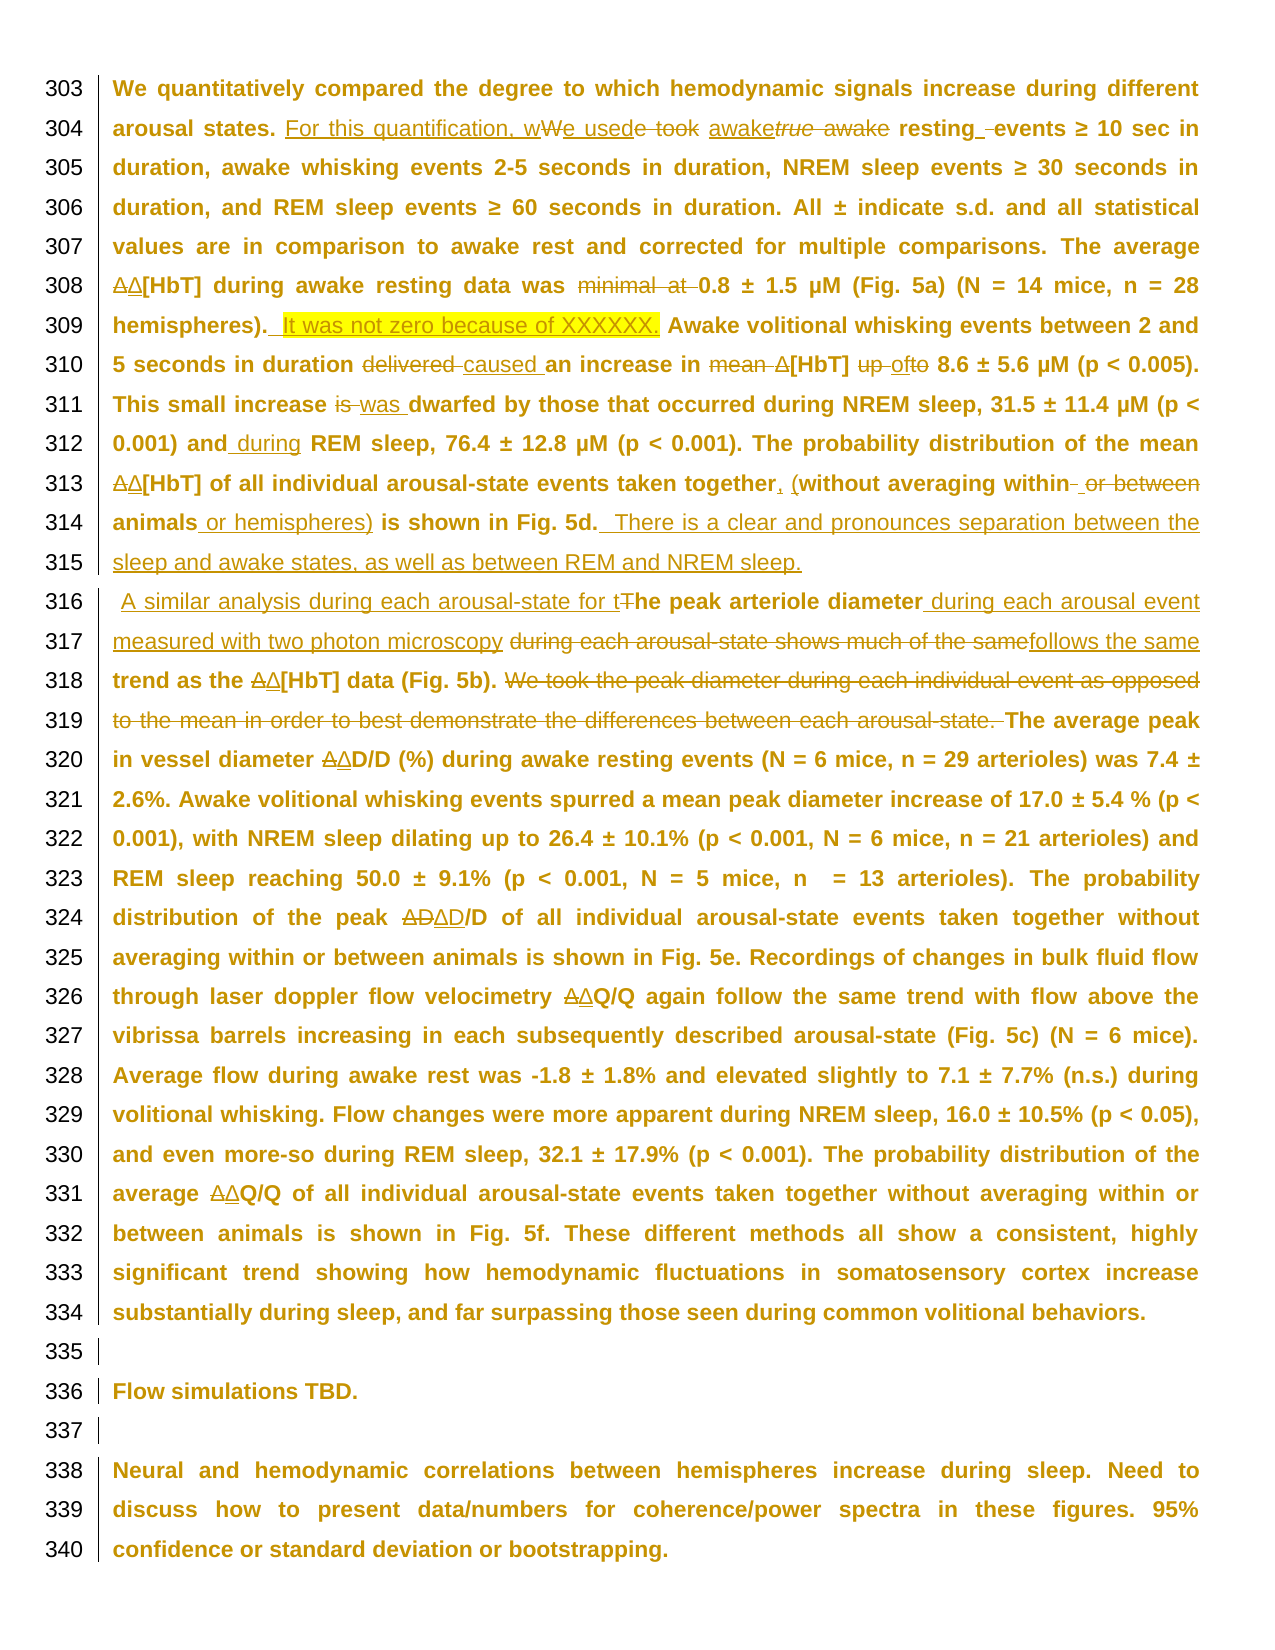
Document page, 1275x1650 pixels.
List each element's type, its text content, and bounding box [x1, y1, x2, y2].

text Flow simulations TBD. [112, 1378, 1200, 1404]
text he peak arteriole diameter trend as the [HbT] data (Fig. 5b). The average peak in vessel diameter D/D (%) during awake resting events (N = 6 mice, n = 29 arterioles) was 7.4 ± 2.6%. Awake volitional whisking events spurred a mean peak diameter increase of 17.0 ± 5.4 % (p < 0.001), with NREM sleep dilating up to 26.4 ± 10.1% (p < 0.001, N = 6 mice, n = 21 arterioles) and REM sleep reaching 50.0 ± 9.1% (p < 0.001, N = 5 mice, n = 13 arterioles). The probability distribution of the peak /D of all individual arousal-state events taken together without averaging within or between animals is shown in Fig. 5e. Recordings of changes in bulk fluid flow through laser doppler flow velocimetry Q/Q again follow the same trend with flow above the vibrissa barrels increasing in each subsequently described arousal-state (Fig. 5c) (N = 6 mice). Average flow during awake rest was -1.8 ± 1.8% and elevated slightly to 7.1 ± 7.7% (n.s.) during volitional whisking. Flow changes were more apparent during NREM sleep, 16.0 ± 10.5% (p < 0.05), and even more-so during REM sleep, 32.1 ± 17.9% (p < 0.001). The probability distribution of the average Q/Q of all individual arousal-state events taken together without averaging within or between animals is shown in Fig. 5f. These different methods all show a consistent, highly significant trend showing how hemodynamic fluctuations in somatosensory cortex increase substantially during sleep, and far surpassing those seen during common volitional behaviors. [112, 1111, 1200, 1325]
text Neural and hemodynamic correlations between hemispheres increase during sleep. Need to discuss how to present data/numbers for coherence/power spectra in these figures. 95% confidence or standard deviation or bootstrapping. [112, 1457, 1200, 1562]
text he peak arteriole diameter trend as the [HbT] data (Fig. 5b). The average peak in vessel diameter D/D (%) during awake resting events (N = 6 mice, n = 29 arterioles) was 7.4 ± 2.6%. Awake volitional whisking events spurred a mean peak diameter increase of 17.0 ± 5.4 % (p < 0.001), with NREM sleep dilating up to 26.4 ± 10.1% (p < 0.001, N = 6 mice, n = 21 arterioles) and REM sleep reaching 50.0 ± 9.1% (p < 0.001, N = 5 mice, n = 13 arterioles). The probability distribution of the peak /D of all individual arousal-state events taken together without averaging within or between animals is shown in Fig. 5e. Recordings of changes in bulk fluid flow through laser doppler flow velocimetry Q/Q again follow the same trend with flow above the vibrissa barrels increasing in each subsequently described arousal-state (Fig. 5c) (N = 6 mice). Average flow during awake rest was -1.8 ± 1.8% and elevated slightly to 7.1 ± 7.7% (n.s.) during volitional whisking. Flow changes were more apparent during NREM sleep, 16.0 ± 10.5% (p < 0.05), and even more-so during REM sleep, 32.1 ± 17.9% (p < 0.001). The probability distribution of the average Q/Q of all individual arousal-state events taken together without averaging within or between animals is shown in Fig. 5f. These different methods all show a consistent, highly significant trend showing how hemodynamic fluctuations in somatosensory cortex increase substantially during sleep, and far surpassing those seen during common volitional behaviors. [112, 588, 1200, 1110]
text We quantitatively compared the degree to which hemodynamic signals increase during different arousal states. restingevents ≥ 10 sec in duration, awake whisking events 2-5 seconds in duration, NREM sleep events ≥ 30 seconds in duration, and REM sleep events ≥ 60 seconds in duration. All ± indicate s.d. and all statistical values are in comparison to awake rest and corrected for multiple comparisons. The average [HbT] during awake resting data was 0.8 ± 1.5 µM (Fig. 5a) (N = 14 mice, n = 28 hemispheres). Awake volitional whisking events between 2 and 5 seconds in duration an increase in [HbT] 8.6 ± 5.6 µM (p < 0.005). This small increase dwarfed by those that occurred during NREM sleep, 31.5 ± 11.4 µM (p < 0.001) and REM sleep, 76.4 ± 12.8 µM (p < 0.001). The probability distribution of the mean [HbT] of all individual arousal-state events taken together without averaging withinanimals is shown in Fig. 5d. [112, 75, 1200, 575]
